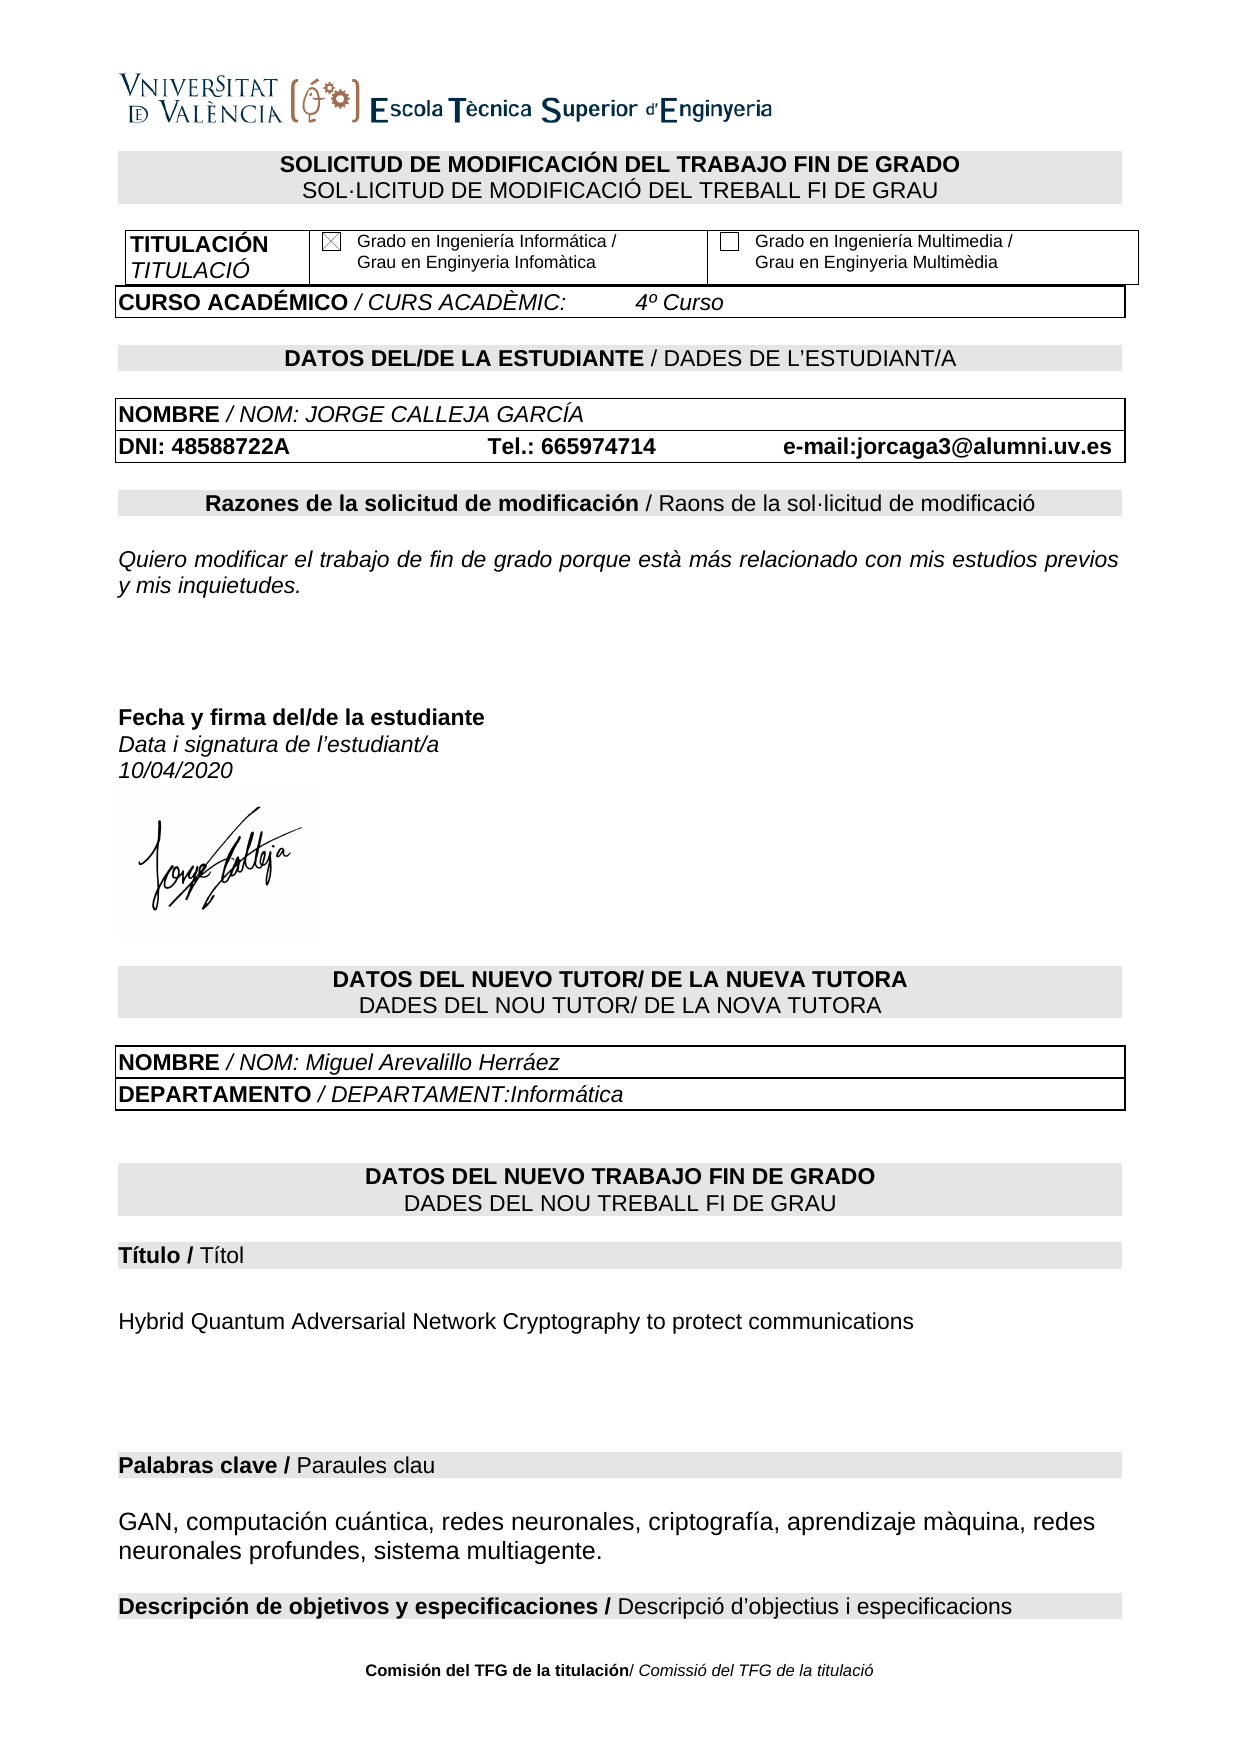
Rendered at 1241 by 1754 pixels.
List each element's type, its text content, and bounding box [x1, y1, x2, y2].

text SOLICITUD DE MODIFICACIÓN DEL TRABAJO FIN DE GRADO [118, 151, 1122, 177]
text DATOS DEL NUEVO TUTOR/ DE LA NUEVA TUTORA [118, 966, 1122, 992]
text NOMBRE / NOM: Miguel Arevalillo Herráez [116, 1047, 1124, 1077]
picture [118, 73, 772, 123]
subtitle Hybrid Quantum Adversarial Network Cryptography to protect communications [118, 1308, 1122, 1334]
text GAN, computación cuántica, redes neuronales, criptografía, aprendizaje màquina, redes neuronales profundes, sistema multiagente. [118, 1507, 1122, 1564]
table_header TITULACIÓN TITULACIÓ [126, 231, 309, 284]
text Palabras clave / Paraules clau [118, 1452, 1122, 1478]
text SOL·LICITUD DE MODIFICACIÓ DEL TREBALL FI DE GRAU [118, 177, 1122, 204]
text Razones de la solicitud de modificación / Raons de la sol·licitud de modificació [118, 490, 1122, 516]
text 10/04/2020 [118, 757, 1122, 783]
text Quiero modificar el trabajo de fin de grado porque està más relacionado con mis estudios previos y mis inquietudes. [118, 546, 1122, 599]
text NOMBRE / NOM: JORGE CALLEJA GARCÍA [116, 399, 1124, 430]
table_header [708, 231, 744, 284]
text DADES DEL NOU TREBALL FI DE GRAU [118, 1190, 1122, 1216]
text DATOS DEL/DE LA ESTUDIANTE / DADES DE L’ESTUDIANT/A [118, 345, 1122, 371]
table_header Grado en Ingeniería Informática / Grau en Enginyeria Infomàtica [346, 231, 707, 284]
text Fecha y firma del/de la estudiante [118, 704, 1122, 731]
text Descripción de objetivos y especificaciones / Descripció d’objectius i especificacions [118, 1593, 1122, 1619]
text DATOS DEL NUEVO TRABAJO FIN DE GRADO [118, 1163, 1122, 1190]
text Título / Títol [118, 1242, 1122, 1269]
text DNI: 48588722A Tel.: 665974714 e-mail:jorcaga3@alumni.uv.es [116, 431, 1124, 462]
text DADES DEL NOU TUTOR/ DE LA NOVA TUTORA [118, 992, 1122, 1018]
table_header Grado en Ingeniería Multimedia / Grau en Enginyeria Multimèdia [744, 231, 1138, 284]
text DEPARTAMENTO / DEPARTAMENT:Informática [116, 1079, 1124, 1109]
table_header [310, 231, 346, 284]
text CURSO ACADÉMICO / CURS ACADÈMIC: 4º Curso [116, 287, 1124, 317]
text Data i signatura de l’estudiant/a [118, 731, 1122, 757]
